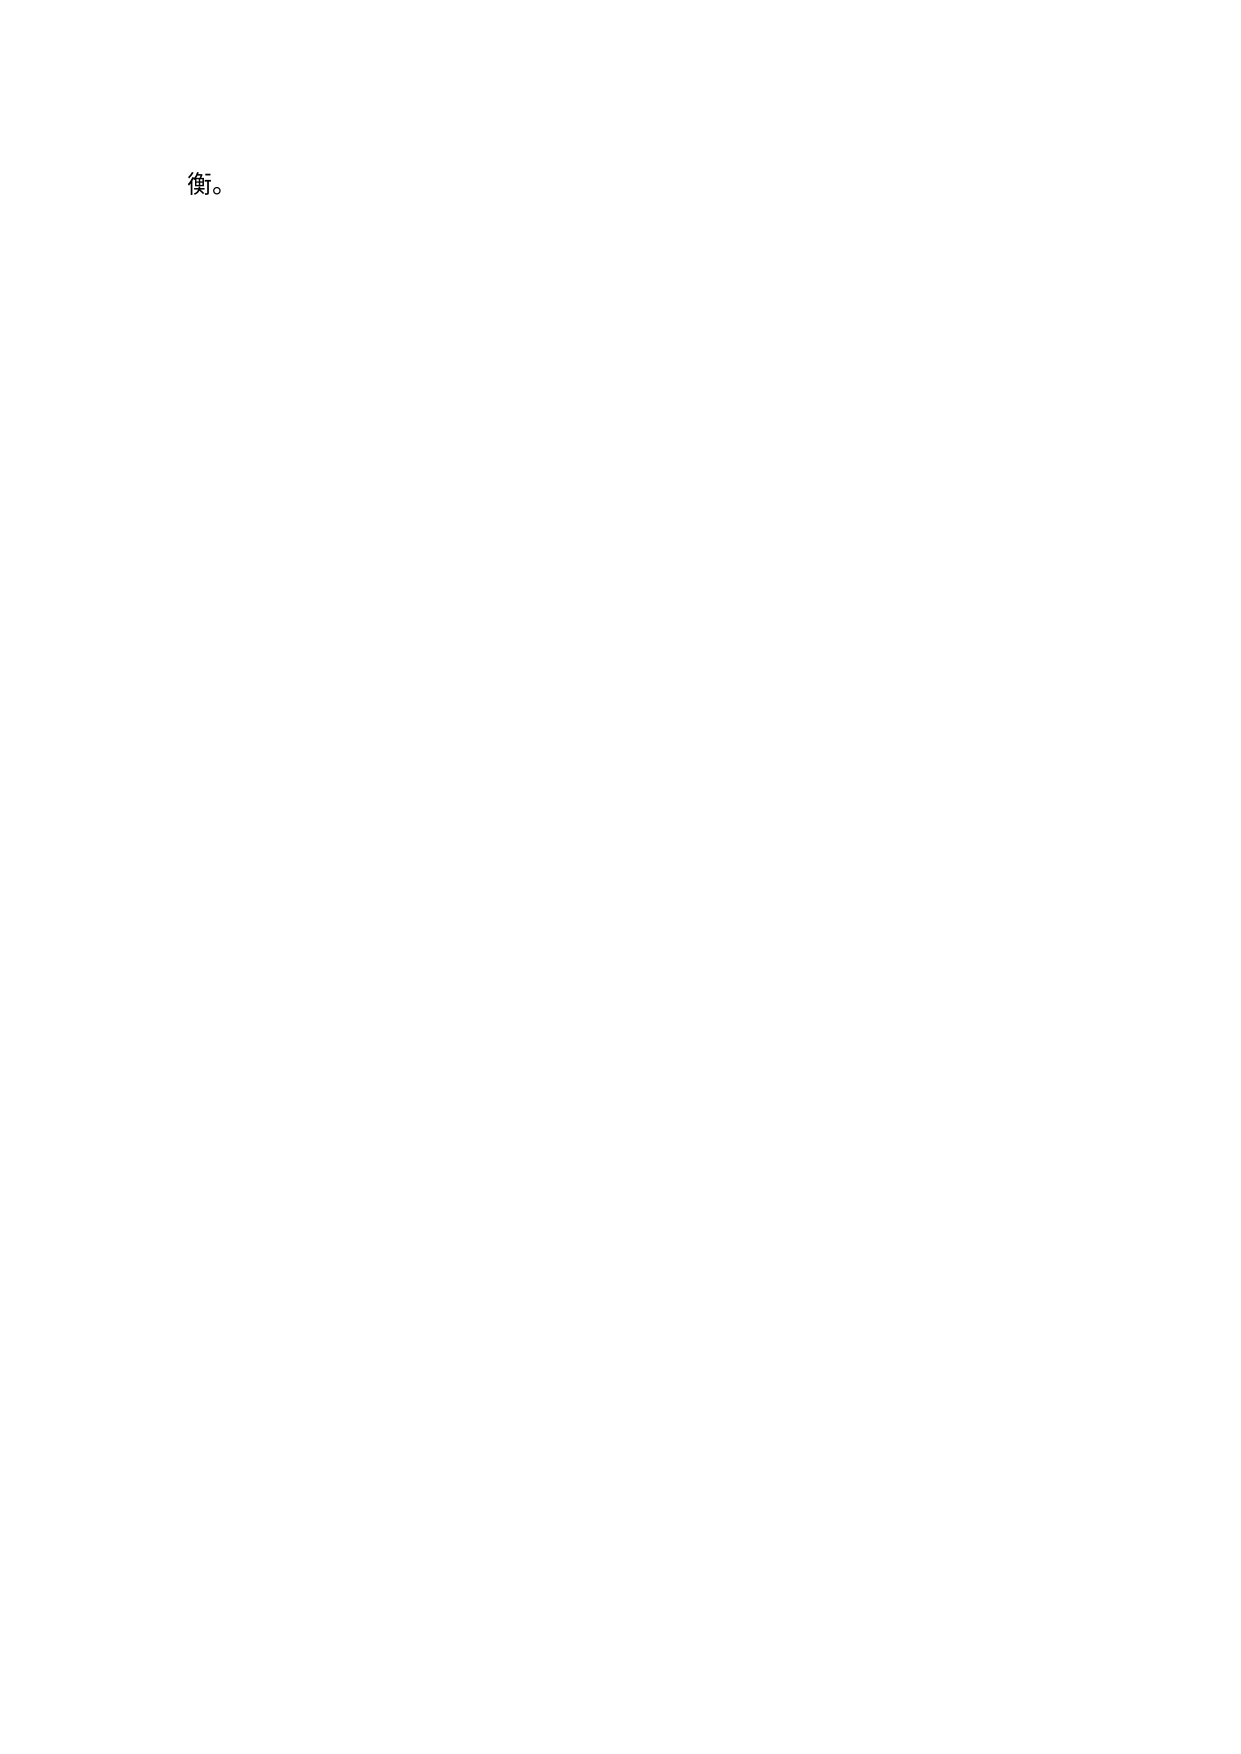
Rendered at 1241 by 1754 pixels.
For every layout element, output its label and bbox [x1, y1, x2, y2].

text [187, 150, 1053, 215]
